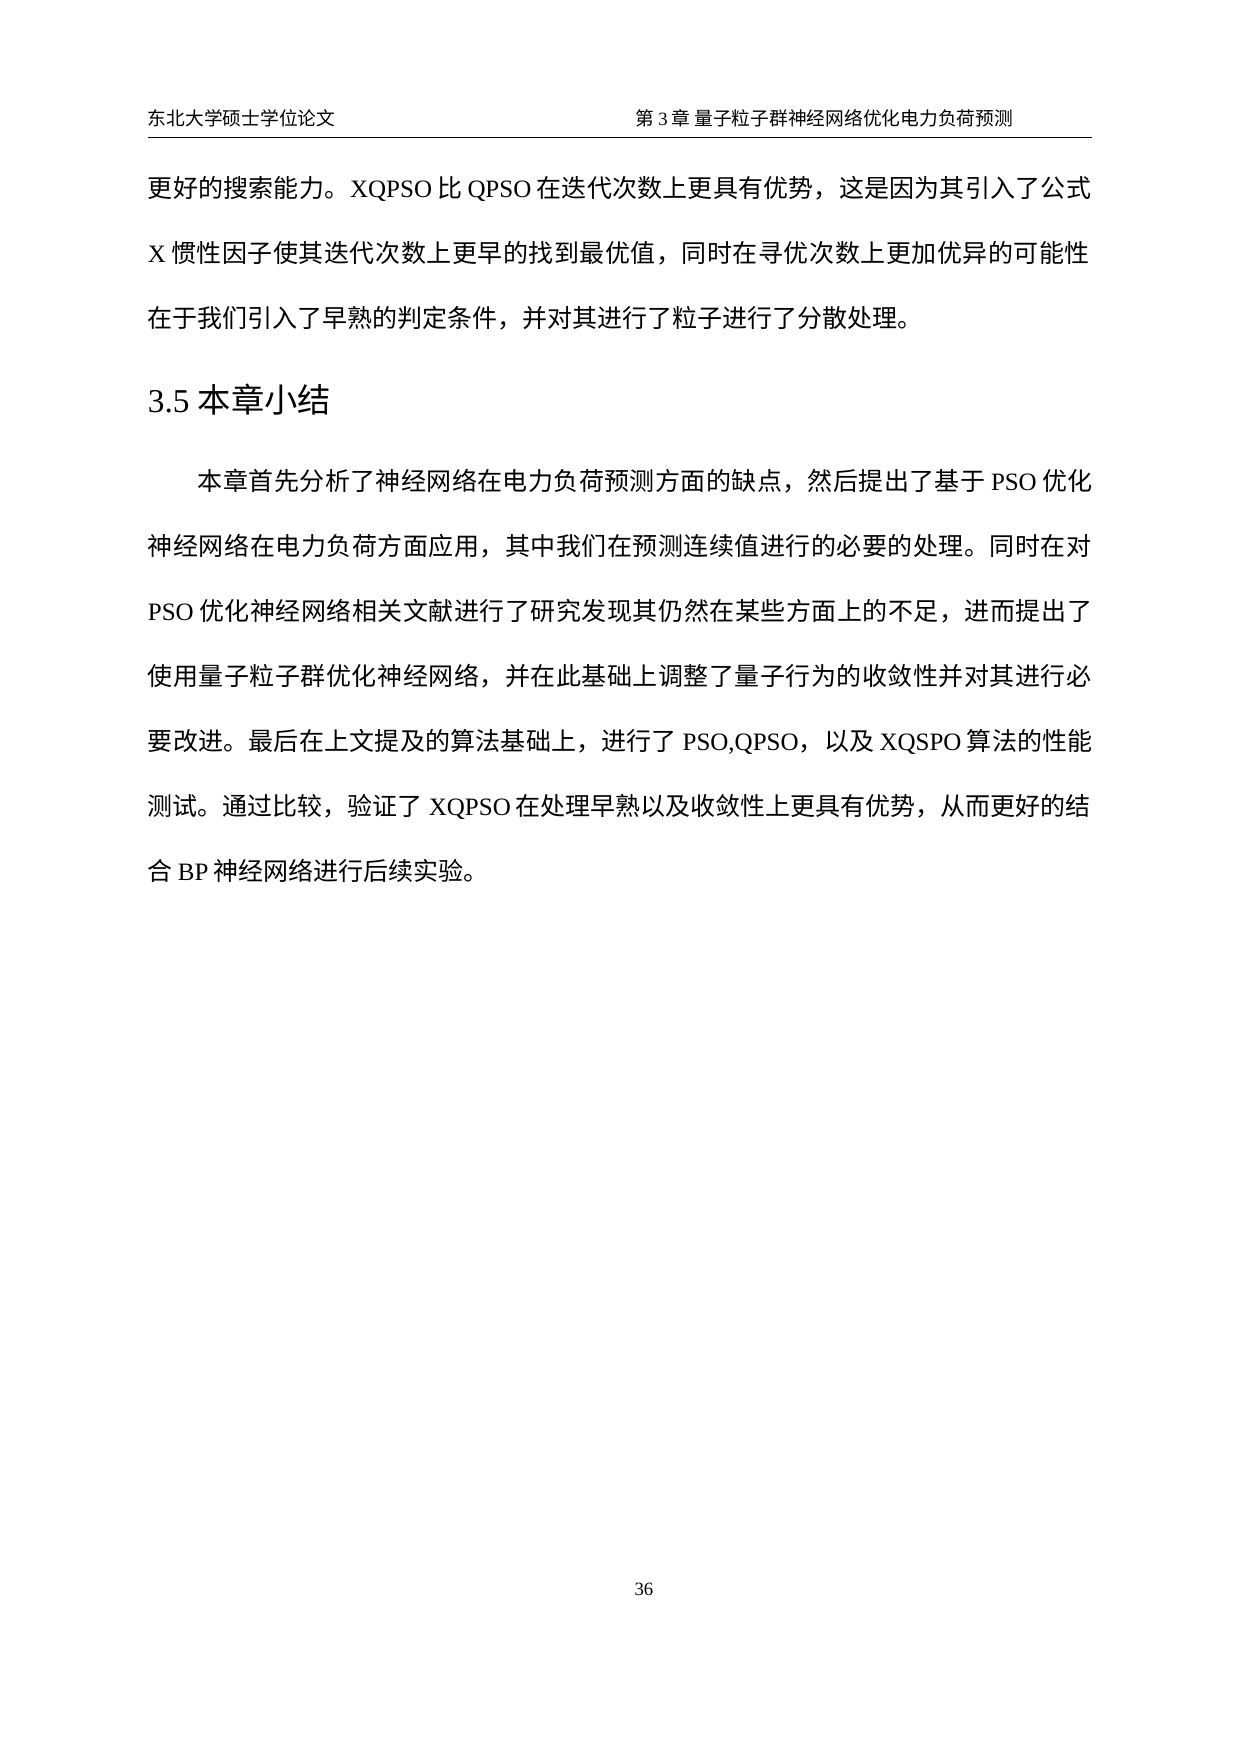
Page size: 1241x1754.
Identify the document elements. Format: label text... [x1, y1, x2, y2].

subtitle 3.5 本章小结 [148, 366, 1092, 431]
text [148, 154, 1092, 349]
text 本章首先分析了神经网络在电力负荷预测方面的缺点，然后提出了基于PSO优化神经网络在电力负荷方面应用，其中我们在预测连续值进行的必要的处理。同时在对PSO优化神经网络相关文献进行了研究发现其仍然在某些方面上的不足，进而提出了使用量子粒子群优化神经网络，并在此基础上调整了量子行为的收敛性并对其进行必要改进。最后在上文提及的算法基础上，进行了PSO,QPSO，以及XQSPO算法的性能测试。通过比较，验证了XQPSO在处理早熟以及收敛性上更具有优势，从而更好的结合BP神经网络进行后续实验。 [148, 447, 1092, 902]
